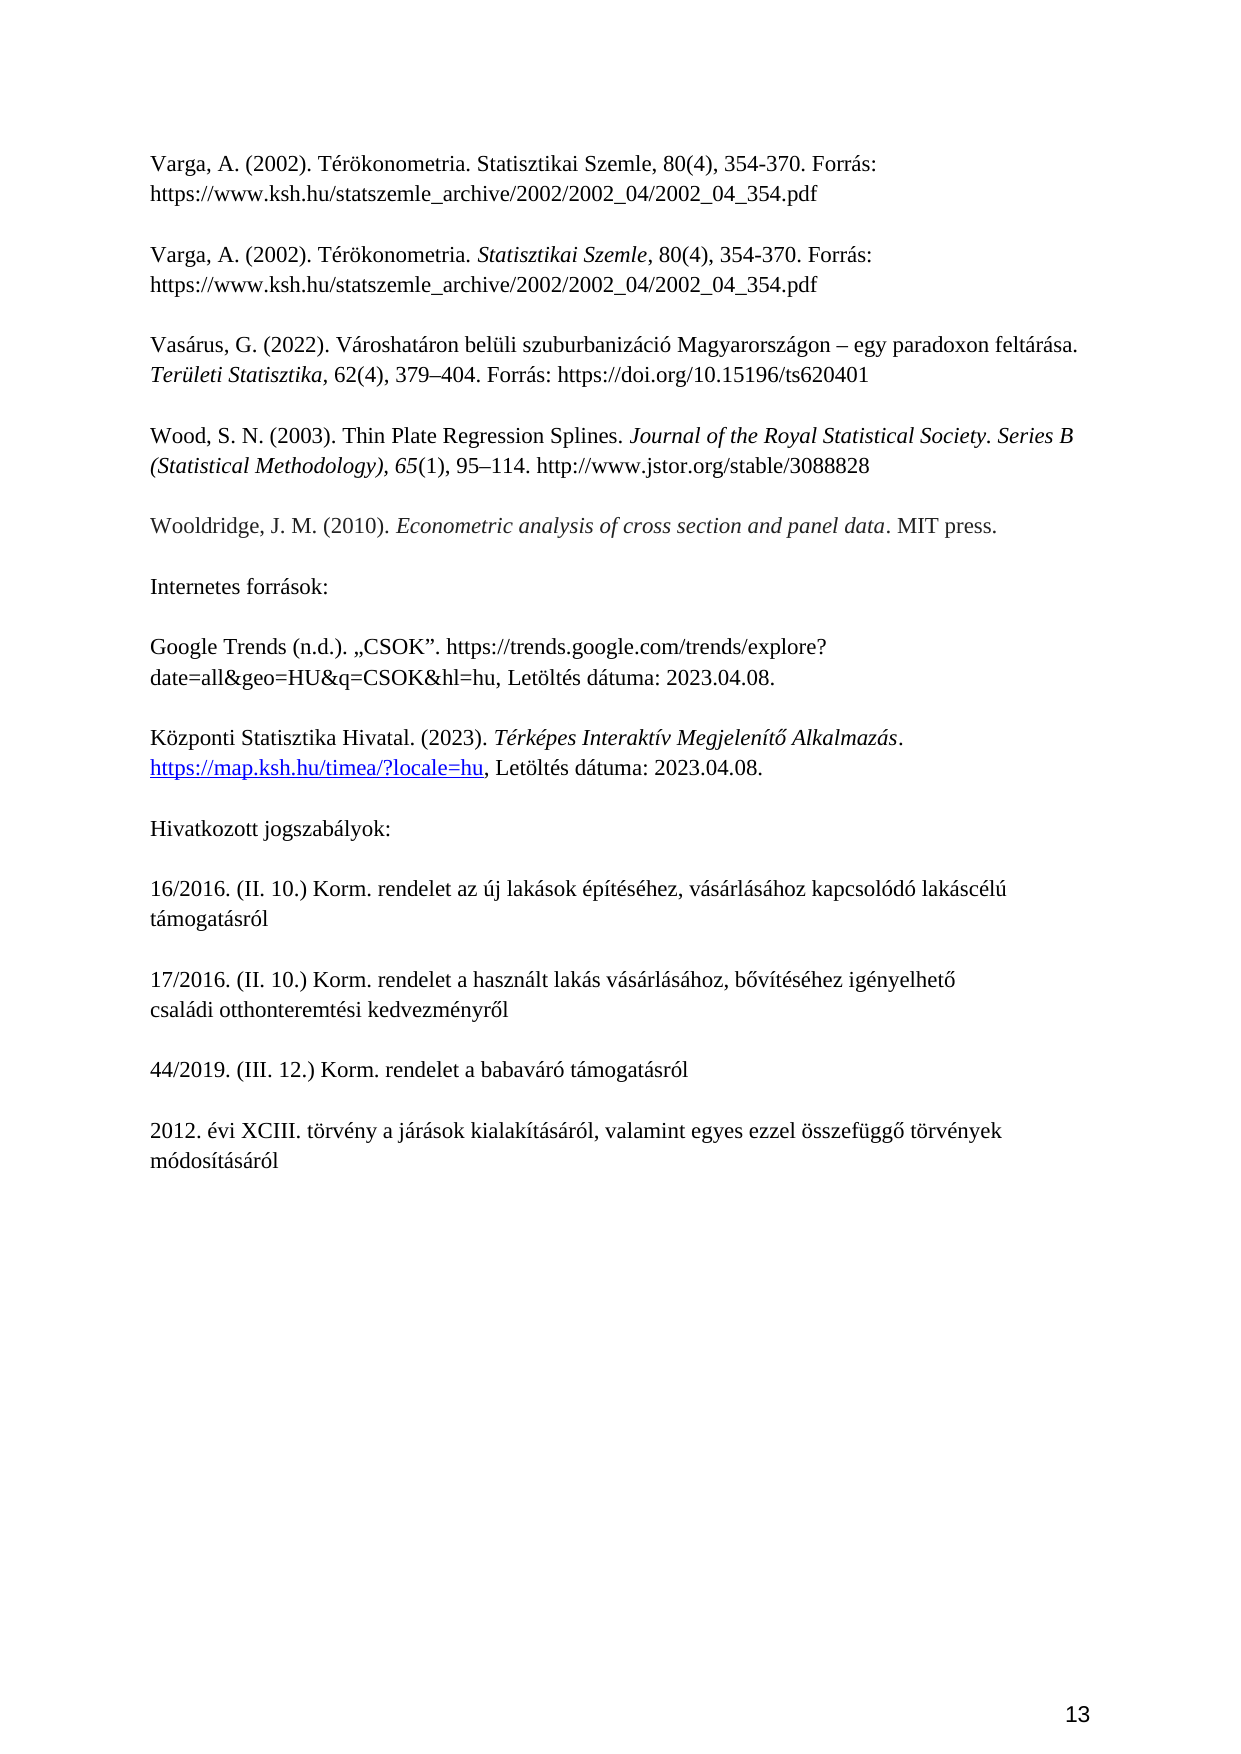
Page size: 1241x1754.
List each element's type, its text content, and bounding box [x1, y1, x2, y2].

text Központi Statisztika Hivatal. (2023). Térképes Interaktív Megjelenítő Alkalmazás. https://map.ksh.hu/timea/?locale=hu, Letöltés dátuma: 2023.04.08. [150, 724, 1090, 781]
text Hivatkozott jogszabályok: [150, 814, 1090, 841]
text Varga, A. (2002). Térökonometria. Statisztikai Szemle, 80(4), 354-370. Forrás: https://www.ksh.hu/statszemle_archive/2002/2002_04/2002_04_354.pdf [150, 241, 1090, 297]
text Wooldridge, J. M. (2010). Econometric analysis of cross section and panel data. MIT press. [150, 512, 1090, 539]
text Varga, A. (2002). Térökonometria. Statisztikai Szemle, 80(4), 354-370. Forrás: https://www.ksh.hu/statszemle_archive/2002/2002_04/2002_04_354.pdf [150, 150, 1090, 207]
text Internetes források: [150, 573, 1090, 599]
text Vasárus, G. (2022). Városhatáron belüli szuburbanizáció Magyarországon – egy paradoxon feltárása. Területi Statisztika, 62(4), 379–404. Forrás: https://doi.org/10.15196/ts620401 [150, 331, 1090, 388]
text 16/2016. (II. 10.) Korm. rendelet az új lakások építéséhez, vásárlásához kapcsolódó lakáscélú támogatásról [150, 875, 1090, 932]
text Google Trends (n.d.). „CSOK”. https://trends.google.com/trends/explore?date=all&geo=HU&q=CSOK&hl=hu, Letöltés dátuma: 2023.04.08. [150, 633, 1090, 690]
text 17/2016. (II. 10.) Korm. rendelet a használt lakás vásárlásához, bővítéséhez igényelhető [150, 966, 1090, 992]
text 2012. évi XCIII. törvény a járások kialakításáról, valamint egyes ezzel összefüggő törvények [150, 1117, 1090, 1143]
text Wood, S. N. (2003). Thin Plate Regression Splines. Journal of the Royal Statistical Society. Series B (Statistical Methodology), 65(1), 95–114. http://www.jstor.org/stable/3088828 [150, 422, 1090, 478]
text 44/2019. (III. 12.) Korm. rendelet a babaváró támogatásról [150, 1056, 1090, 1083]
text módosításáról [150, 1147, 1090, 1173]
text családi otthonteremtési kedvezményről [150, 996, 1090, 1022]
